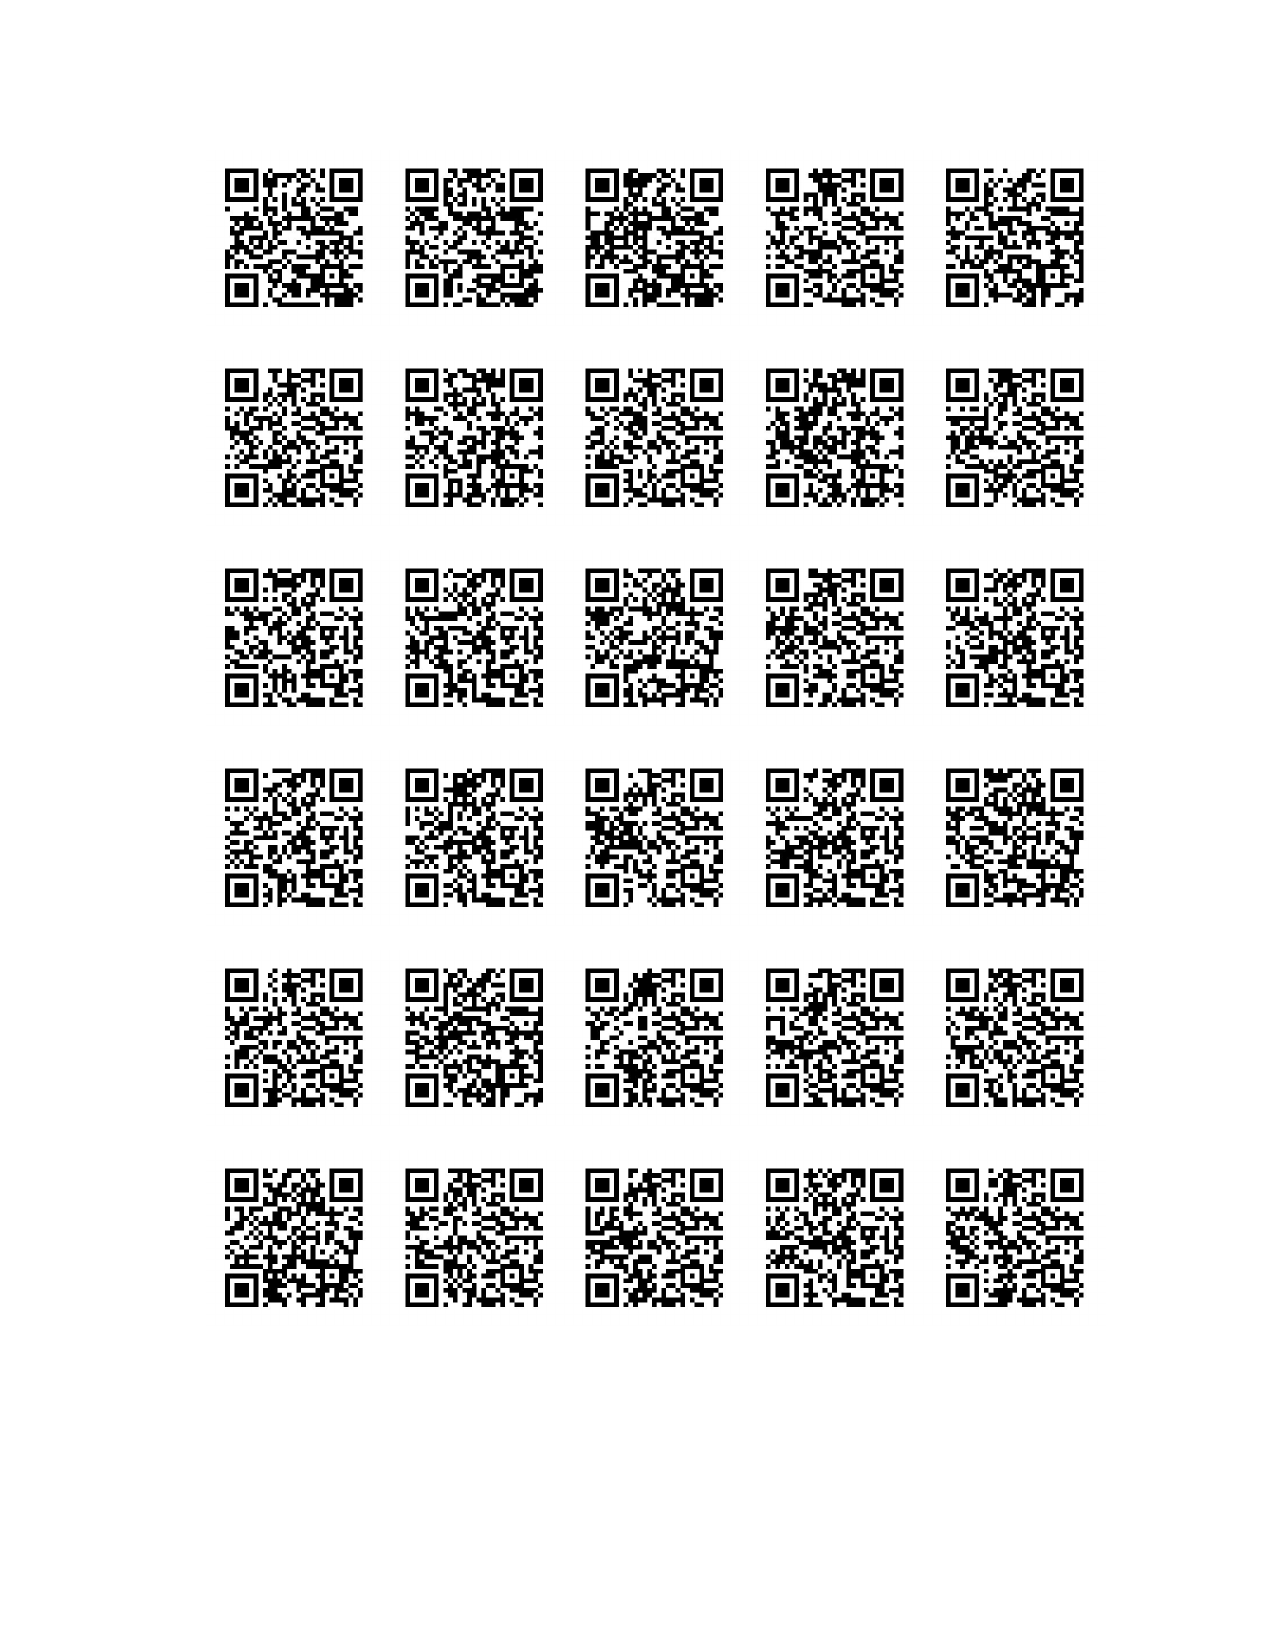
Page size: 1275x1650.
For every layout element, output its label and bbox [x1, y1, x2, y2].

picture [206, 1150, 1107, 1326]
picture [206, 150, 1107, 326]
picture [206, 550, 1107, 726]
picture [206, 750, 1107, 926]
picture [206, 350, 1107, 526]
picture [206, 950, 1107, 1126]
